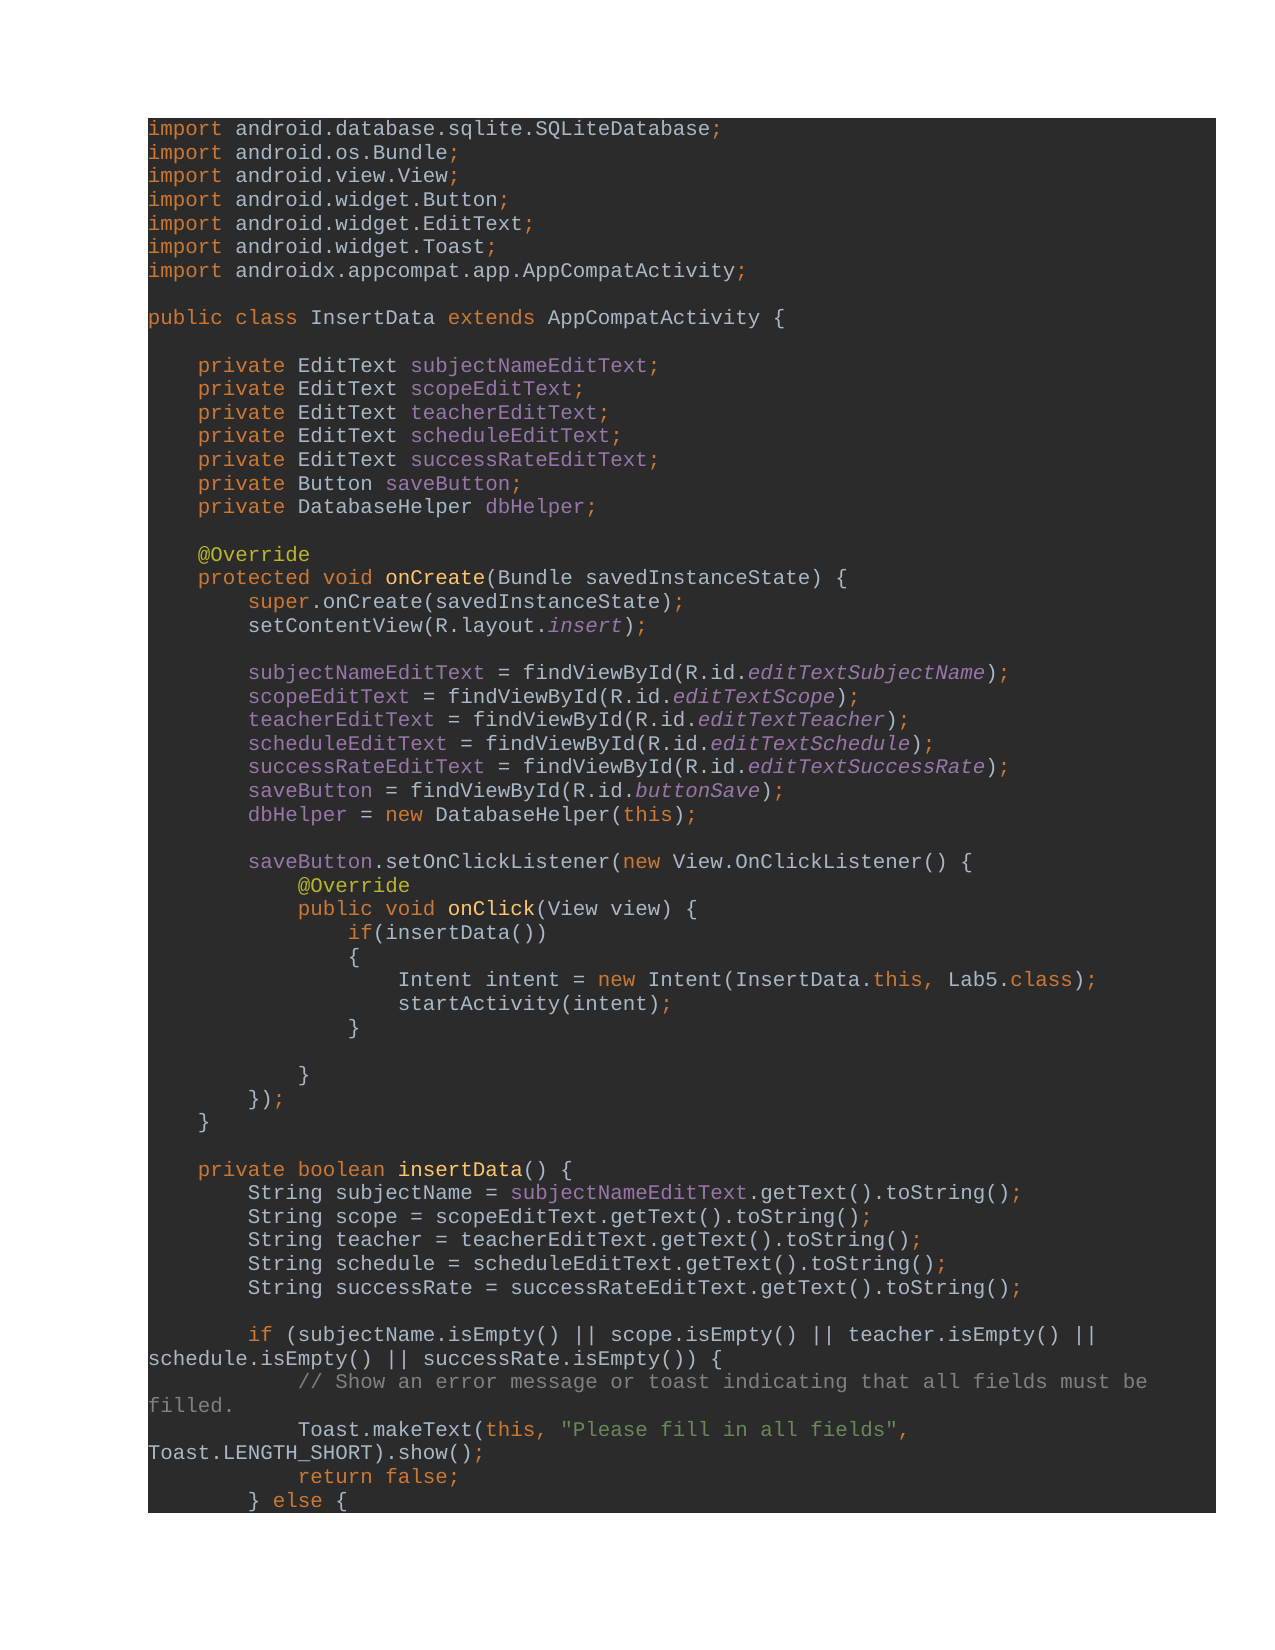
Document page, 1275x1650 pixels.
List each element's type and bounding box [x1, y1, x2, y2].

text [148, 118, 1216, 1513]
